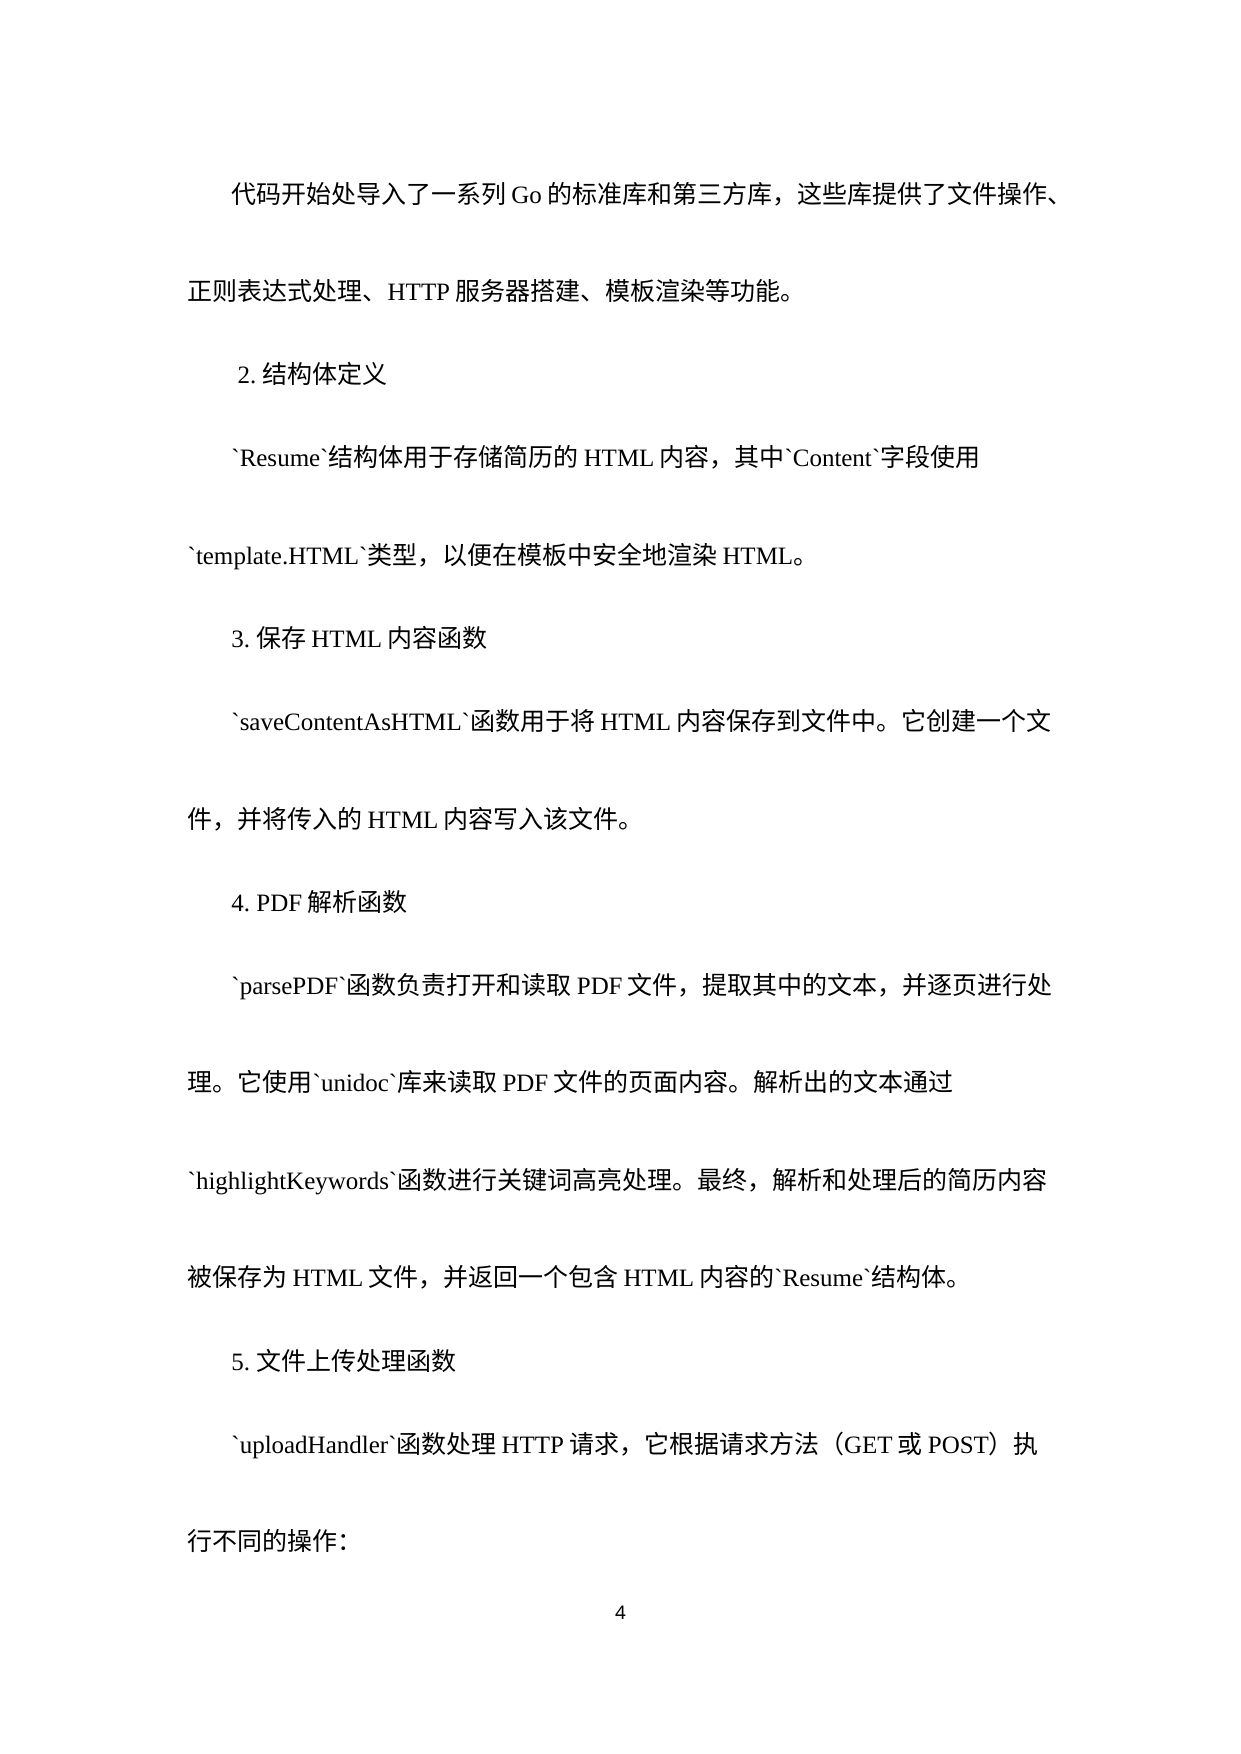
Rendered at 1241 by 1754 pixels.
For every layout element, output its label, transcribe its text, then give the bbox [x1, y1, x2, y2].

text 3. 保存HTML内容函数 [187, 604, 1053, 669]
text `uploadHandler`函数处理HTTP请求，它根据请求方法（GET或POST）执行不同的操作： [187, 1410, 1053, 1572]
text 5. 文件上传处理函数 [187, 1327, 1053, 1392]
text `Resume`结构体用于存储简历的HTML内容，其中`Content`字段使用`template.HTML`类型，以便在模板中安全地渲染HTML。 [187, 423, 1053, 586]
text `saveContentAsHTML`函数用于将HTML内容保存到文件中。它创建一个文件，并将传入的HTML内容写入该文件。 [187, 687, 1053, 850]
text 4. PDF解析函数 [187, 868, 1053, 933]
text 代码开始处导入了一系列Go的标准库和第三方库，这些库提供了文件操作、正则表达式处理、HTTP服务器搭建、模板渲染等功能。 [187, 160, 1053, 322]
text `parsePDF`函数负责打开和读取PDF文件，提取其中的文本，并逐页进行处理。它使用`unidoc`库来读取PDF文件的页面内容。解析出的文本通过`highlightKeywords`函数进行关键词高亮处理。最终，解析和处理后的简历内容被保存为HTML文件，并返回一个包含HTML内容的`Resume`结构体。 [187, 951, 1053, 1308]
text 2. 结构体定义 [187, 340, 1053, 405]
